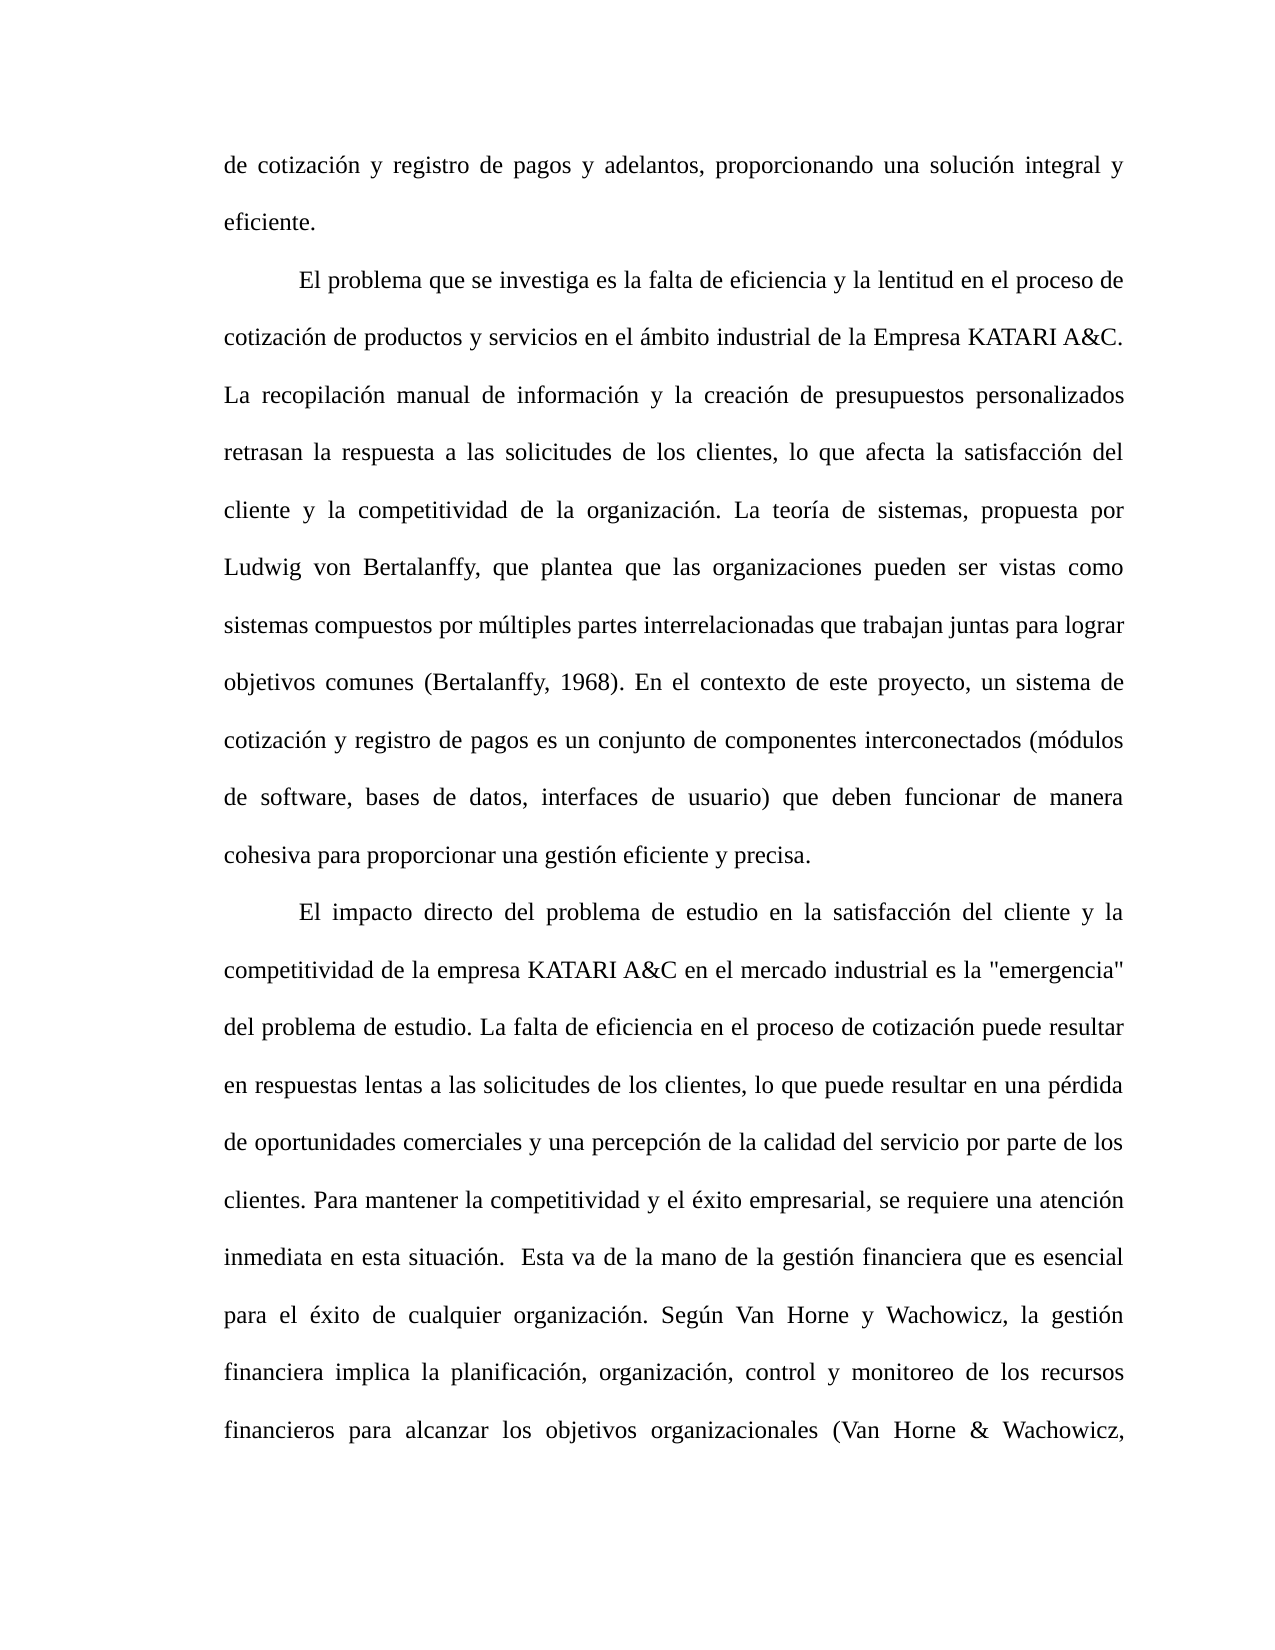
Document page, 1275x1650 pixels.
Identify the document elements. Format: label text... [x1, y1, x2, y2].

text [224, 897, 1125, 1444]
text El problema que se investiga es la falta de eficiencia y la lentitud en el proceso de cotización de productos y servicios en el ámbito industrial de la Empresa KATARI A&C. La recopilación manual de información y la creación de presupuestos personalizados retrasan la respuesta a las solicitudes de los clientes, lo que afecta la satisfacción del cliente y la competitividad de la organización. La teoría de sistemas, propuesta por Ludwig von Bertalanffy, que plantea que las organizaciones pueden ser vistas como sistemas compuestos por múltiples partes interrelacionadas que trabajan juntas para lograr objetivos comunes . En el contexto de este proyecto, un sistema de cotización y registro de pagos es un conjunto de componentes interconectados (módulos de software, bases de datos, interfaces de usuario) que deben funcionar de manera cohesiva para proporcionar una gestión eficiente y precisa. [224, 265, 1125, 869]
